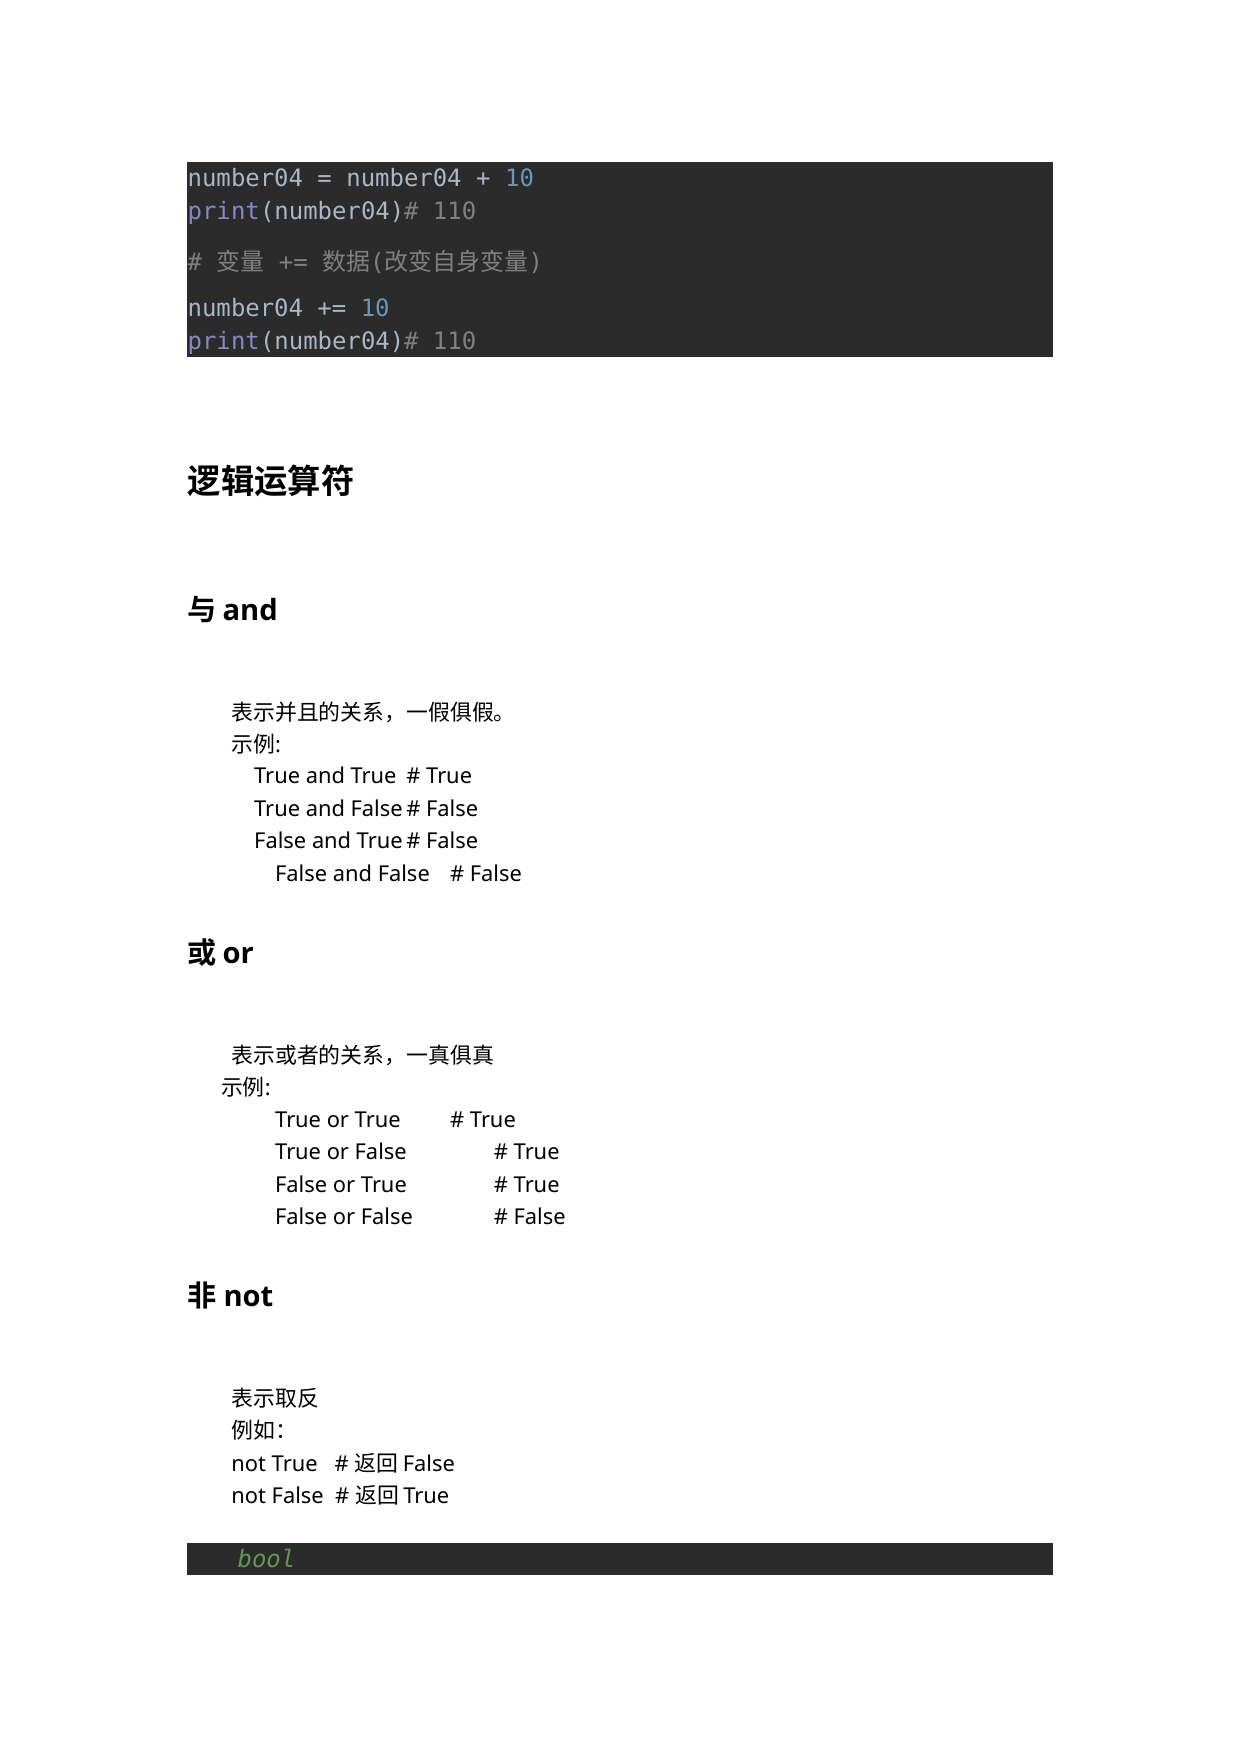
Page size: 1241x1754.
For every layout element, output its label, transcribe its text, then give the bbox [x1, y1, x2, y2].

text 表示取反 [187, 1380, 1053, 1413]
text bool [187, 1543, 1053, 1575]
text number04 += 10 [187, 292, 1053, 324]
text False and False # False [231, 857, 1053, 889]
text 示例: [187, 1070, 1053, 1102]
text False or False # False [231, 1200, 1053, 1232]
text True and False # False [187, 792, 1053, 824]
text print(number04)# 110 [187, 324, 1053, 357]
text # 变量 += 数据(改变自身变量) [187, 227, 1053, 292]
text not True # 返回False [187, 1445, 1053, 1478]
text True or True # True [231, 1102, 1053, 1135]
text 表示或者的关系，一真俱真 [187, 1037, 1053, 1070]
text not False # 返回True [187, 1478, 1053, 1510]
subtitle 与and [187, 575, 1053, 640]
subtitle 或or [187, 918, 1053, 983]
subtitle 非 not [187, 1261, 1053, 1326]
text number04 = number04 + 10 [187, 162, 1053, 194]
text 示例: [187, 727, 1053, 759]
text True and True # True [187, 759, 1053, 792]
text print(number04)# 110 [187, 194, 1053, 227]
text 例如： [187, 1413, 1053, 1445]
subtitle 逻辑运算符 [187, 446, 1053, 511]
text True or False # True [231, 1135, 1053, 1167]
text False or True # True [231, 1167, 1053, 1200]
text False and True # False [187, 824, 1053, 857]
text 表示并且的关系，一假俱假。 [187, 694, 1053, 727]
